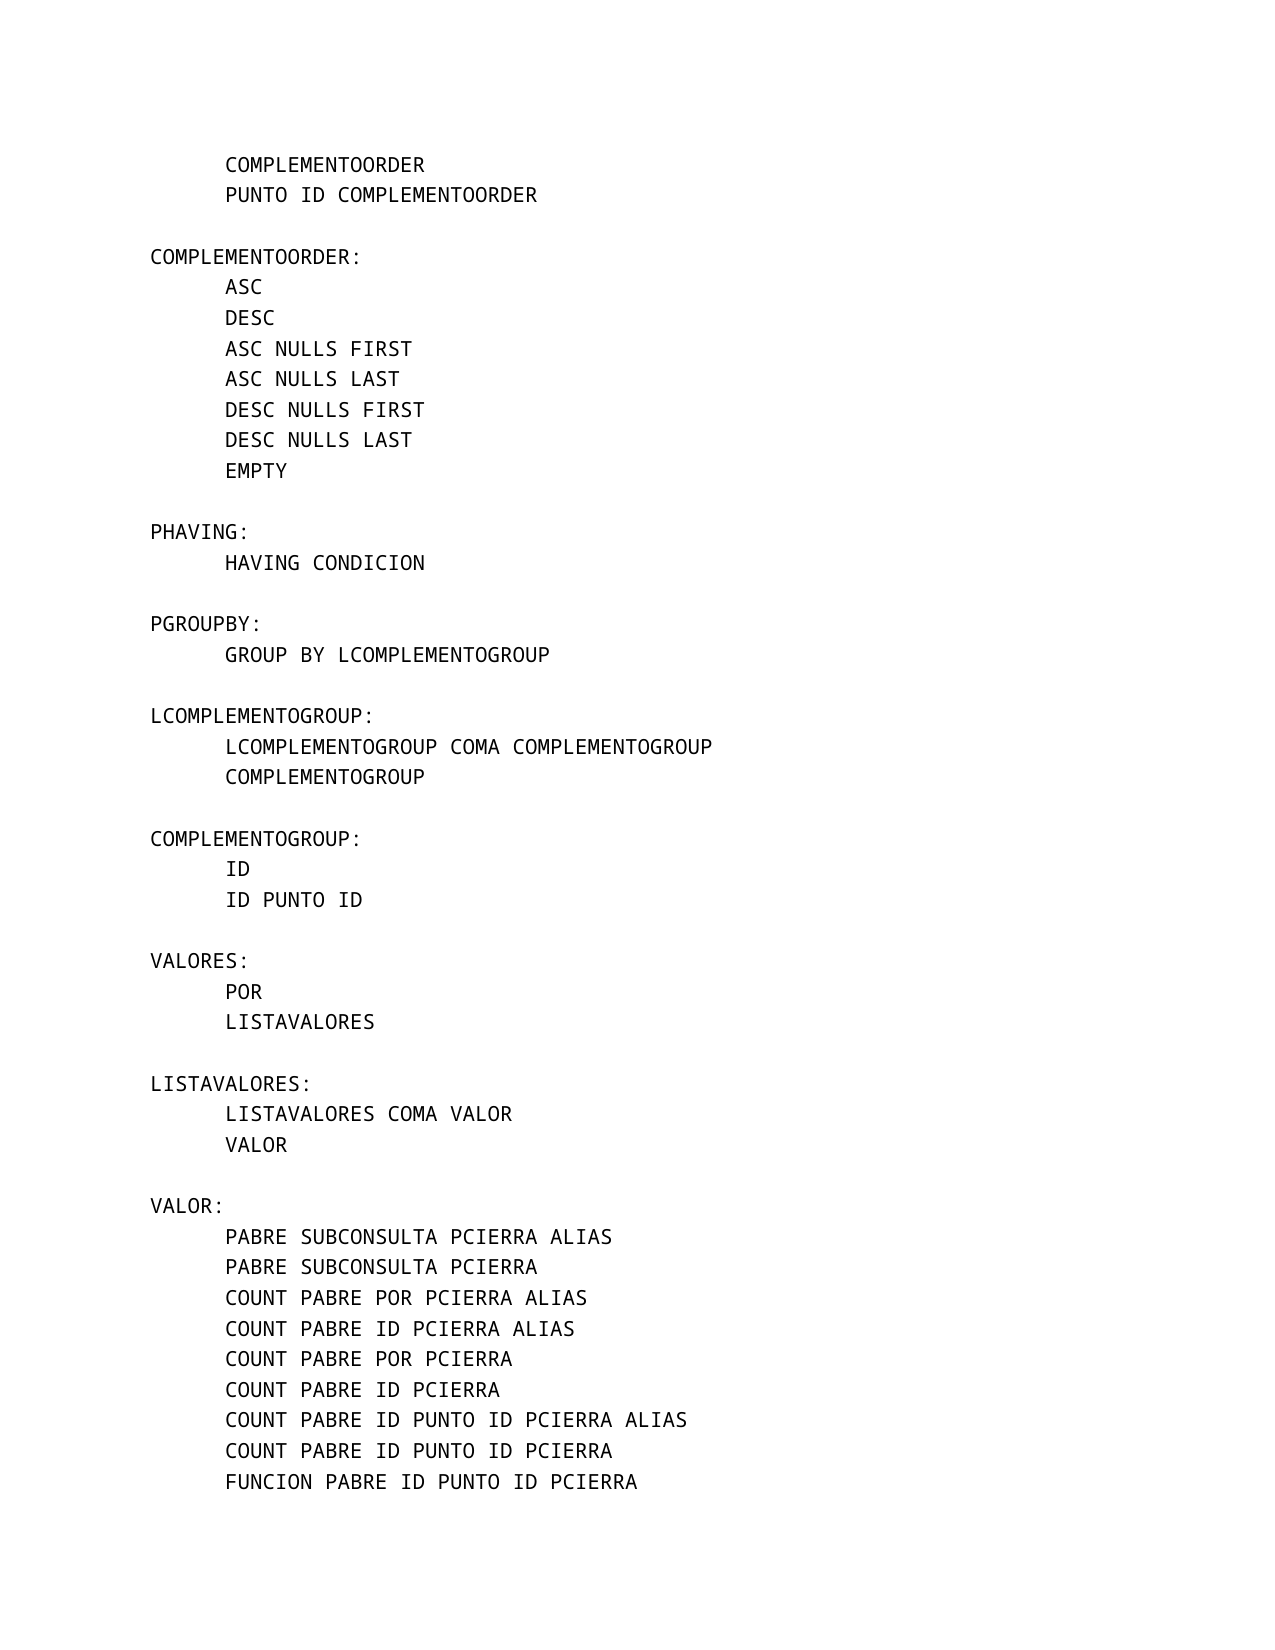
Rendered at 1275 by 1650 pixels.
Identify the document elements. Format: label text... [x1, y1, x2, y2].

text ID PUNTO ID [150, 885, 1125, 913]
text POR [150, 977, 1125, 1005]
text LISTAVALORES: [150, 1069, 1125, 1097]
text PABRE SUBCONSULTA PCIERRA ALIAS [150, 1222, 1125, 1250]
text PGROUPBY: [150, 609, 1125, 638]
text VALOR: [150, 1191, 1125, 1220]
text COUNT PABRE ID PCIERRA [150, 1375, 1125, 1403]
text PHAVING: [150, 517, 1125, 546]
text ID [150, 854, 1125, 883]
text COUNT PABRE POR PCIERRA ALIAS [150, 1283, 1125, 1312]
text PABRE SUBCONSULTA PCIERRA [150, 1252, 1125, 1281]
text DESC NULLS FIRST [150, 395, 1125, 423]
text COUNT PABRE ID PCIERRA ALIAS [150, 1314, 1125, 1342]
text EMPTY [150, 456, 1125, 485]
text LISTAVALORES [150, 1007, 1125, 1036]
text ASC NULLS LAST [150, 364, 1125, 393]
text GROUP BY LCOMPLEMENTOGROUP [150, 640, 1125, 668]
text DESC [150, 303, 1125, 332]
text LCOMPLEMENTOGROUP: [150, 701, 1125, 730]
text DESC NULLS LAST [150, 426, 1125, 454]
text VALOR [150, 1130, 1125, 1158]
text FUNCION PABRE ID PUNTO ID PCIERRA [150, 1467, 1125, 1495]
text COMPLEMENTOGROUP: [150, 824, 1125, 852]
text COMPLEMENTOORDER [150, 150, 1125, 178]
text HAVING CONDICION [150, 548, 1125, 577]
text VALORES: [150, 946, 1125, 975]
text ASC NULLS FIRST [150, 334, 1125, 362]
text COMPLEMENTOORDER: [150, 242, 1125, 270]
text COMPLEMENTOGROUP [150, 762, 1125, 791]
text PUNTO ID COMPLEMENTOORDER [150, 181, 1125, 209]
text COUNT PABRE POR PCIERRA [150, 1344, 1125, 1373]
text LCOMPLEMENTOGROUP COMA COMPLEMENTOGROUP [150, 732, 1125, 760]
text ASC [150, 272, 1125, 301]
text COUNT PABRE ID PUNTO ID PCIERRA ALIAS [150, 1406, 1125, 1434]
text COUNT PABRE ID PUNTO ID PCIERRA [150, 1436, 1125, 1465]
text LISTAVALORES COMA VALOR [150, 1099, 1125, 1128]
